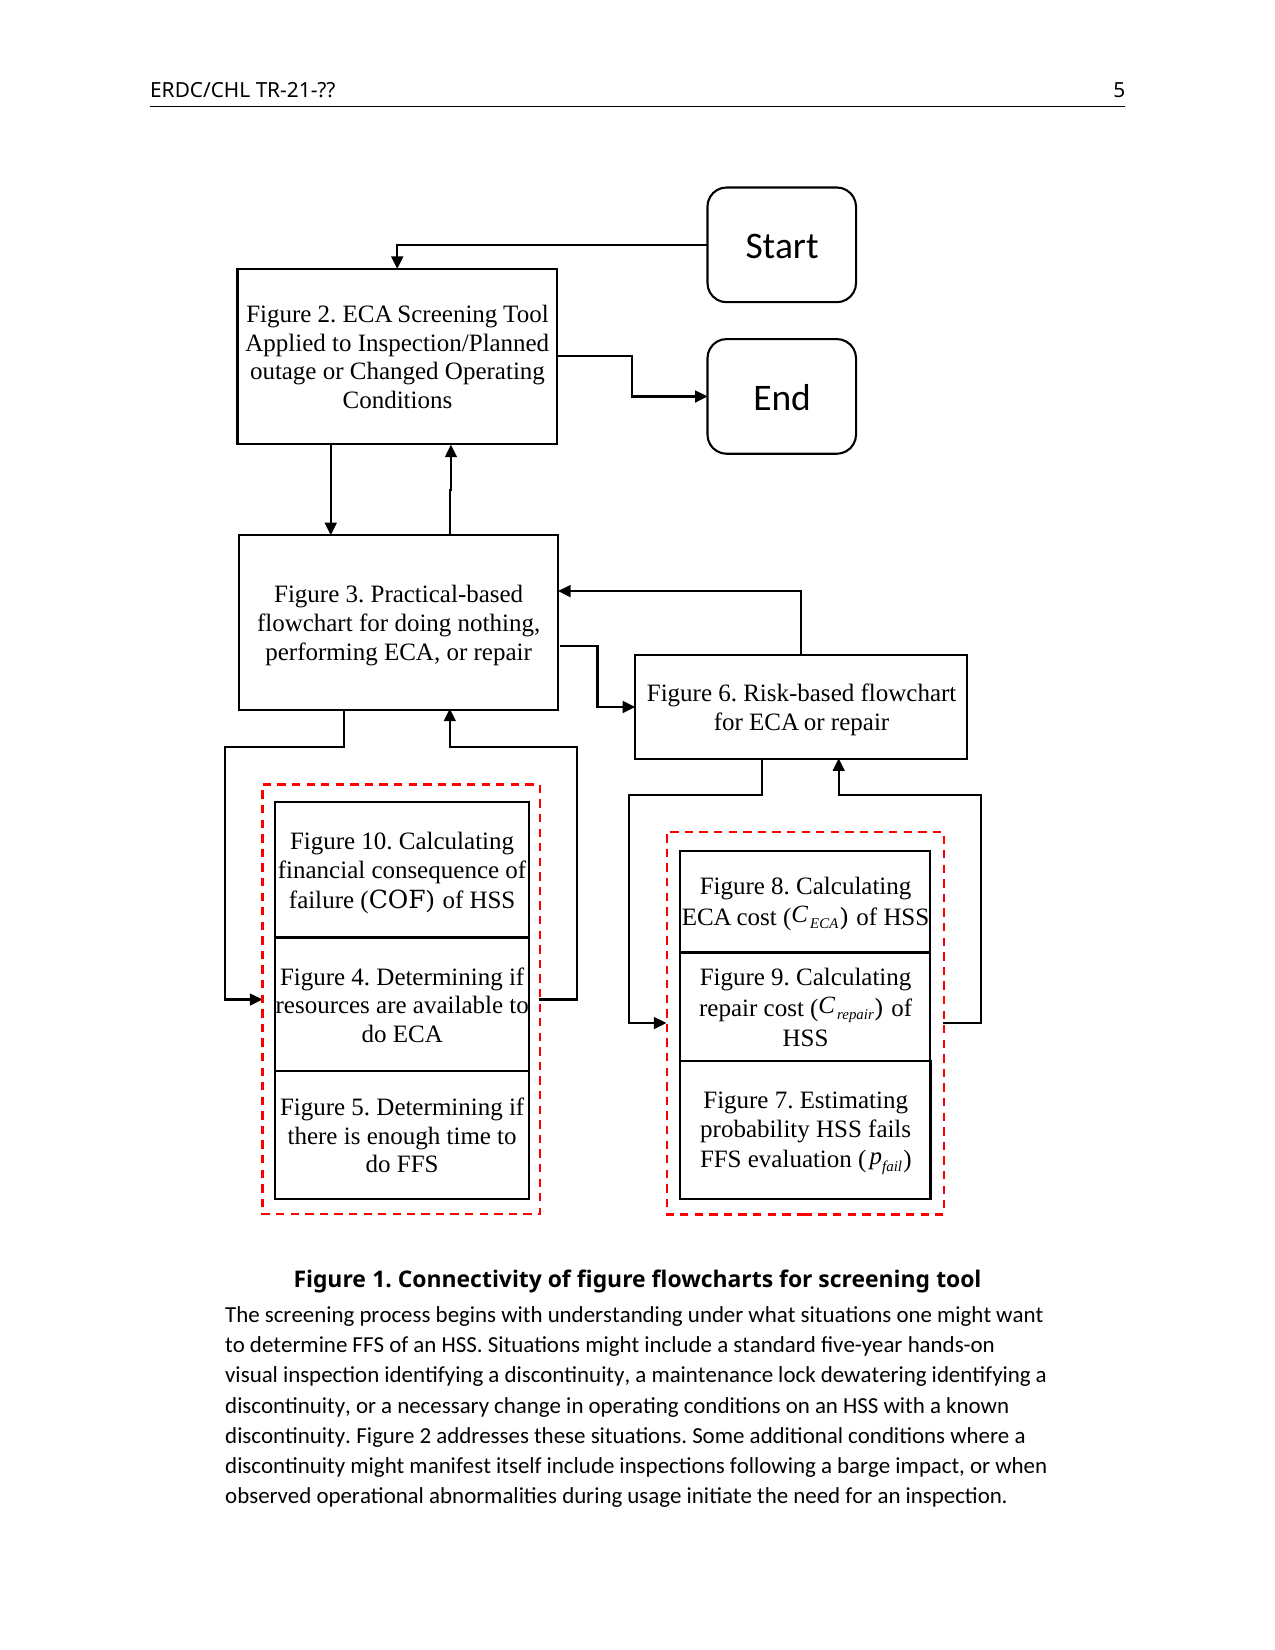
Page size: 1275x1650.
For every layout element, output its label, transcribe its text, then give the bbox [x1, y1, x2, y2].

text The screening process begins with understanding under what situations one might want to determine FFS of an HSS. Situations might include a standard five-year hands-on visual inspection identifying a discontinuity, a maintenance lock dewatering identifying a discontinuity, or a necessary change in operating conditions on an HSS with a known discontinuity. Figure 2 addresses these situations. Some additional conditions where a discontinuity might manifest itself include inspections following a barge impact, or when observed operational abnormalities during usage initiate the need for an inspection. [225, 1300, 1050, 1509]
text Figure 1. Connectivity of figure flowcharts for screening tool [225, 1263, 1050, 1294]
